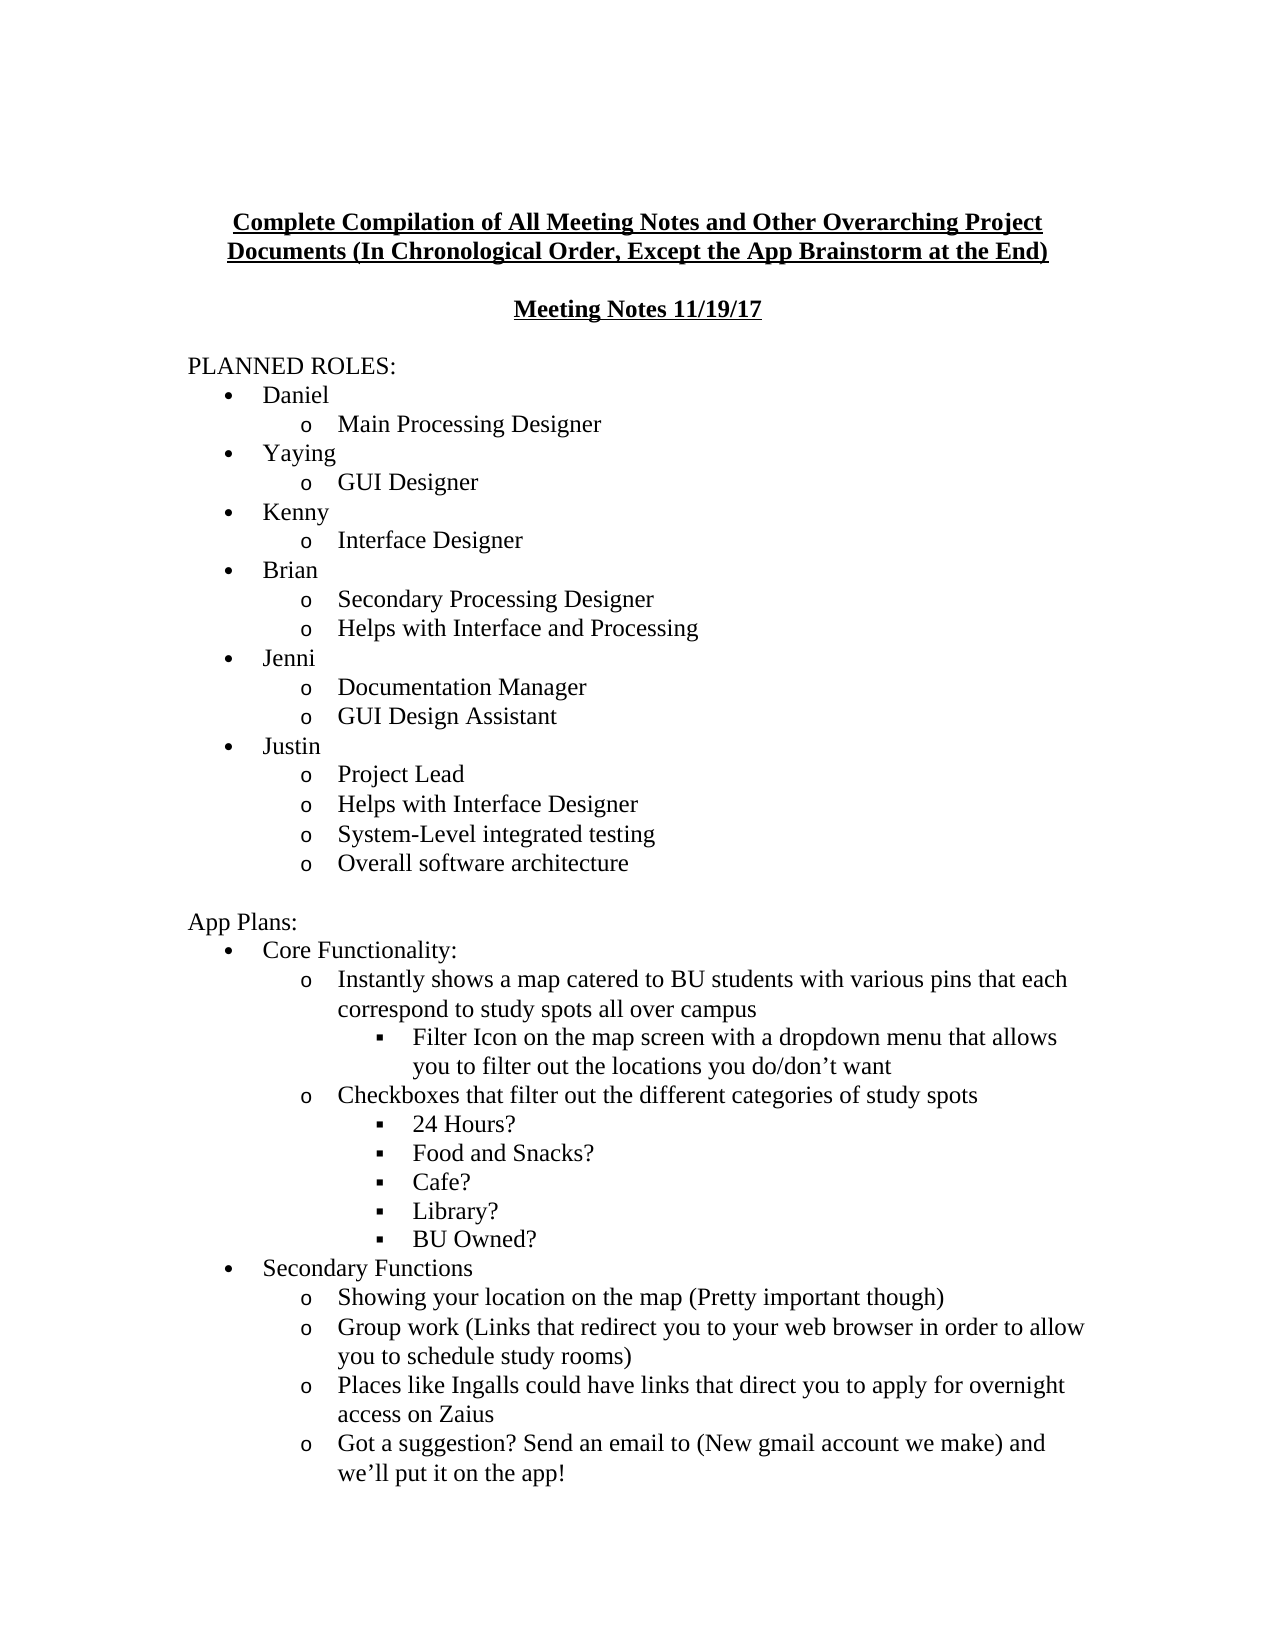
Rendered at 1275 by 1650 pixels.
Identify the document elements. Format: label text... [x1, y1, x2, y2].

list Secondary Processing Designer [300, 584, 1087, 613]
list Main Processing Designer [300, 409, 1087, 438]
list Documentation Manager [300, 672, 1087, 701]
list 24 Hours? [375, 1109, 1087, 1138]
list Daniel [225, 380, 1087, 409]
list Project Lead [300, 759, 1087, 789]
list Filter Icon on the map screen with a dropdown menu that allows you to filter out the locations you do/don’t want [375, 1022, 1087, 1080]
list Got a suggestion? Send an email to (New gmail account we make) and we’ll put it on the app! [300, 1428, 1087, 1487]
text PLANNED ROLES: [187, 351, 1087, 380]
list Secondary Functions [225, 1253, 1087, 1282]
list GUI Designer [300, 467, 1087, 497]
list Kenny [225, 497, 1087, 525]
list Cafe? [375, 1167, 1087, 1196]
list Group work (Links that redirect you to your web browser in order to allow you to schedule study rooms) [300, 1312, 1087, 1370]
list Library? [375, 1196, 1087, 1224]
list Overall software architecture [300, 848, 1087, 878]
list Checkboxes that filter out the different categories of study spots [300, 1080, 1087, 1109]
list System-Level integrated testing [300, 819, 1087, 848]
text App Plans: [187, 907, 1087, 935]
list Yaying [225, 438, 1087, 467]
list Food and Snacks? [375, 1138, 1087, 1167]
list Helps with Interface Designer [300, 789, 1087, 819]
list Interface Designer [300, 525, 1087, 555]
list Showing your location on the map (Pretty important though) [300, 1282, 1087, 1312]
list Core Functionality: [225, 935, 1087, 964]
text Meeting Notes 11/19/17 [187, 294, 1087, 322]
list Places like Ingalls could have links that direct you to apply for overnight access on Zaius [300, 1370, 1087, 1428]
list Justin [225, 731, 1087, 759]
list GUI Design Assistant [300, 701, 1087, 731]
list Instantly shows a map catered to BU students with various pins that each correspond to study spots all over campus [300, 964, 1087, 1022]
list Helps with Interface and Processing [300, 613, 1087, 643]
list BU Owned? [375, 1224, 1087, 1253]
list Jenni [225, 643, 1087, 672]
text Complete Compilation of All Meeting Notes and Other Overarching Project Documents (In Chronological Order, Except the App Brainstorm at the End) [187, 207, 1087, 265]
list Brian [225, 555, 1087, 584]
